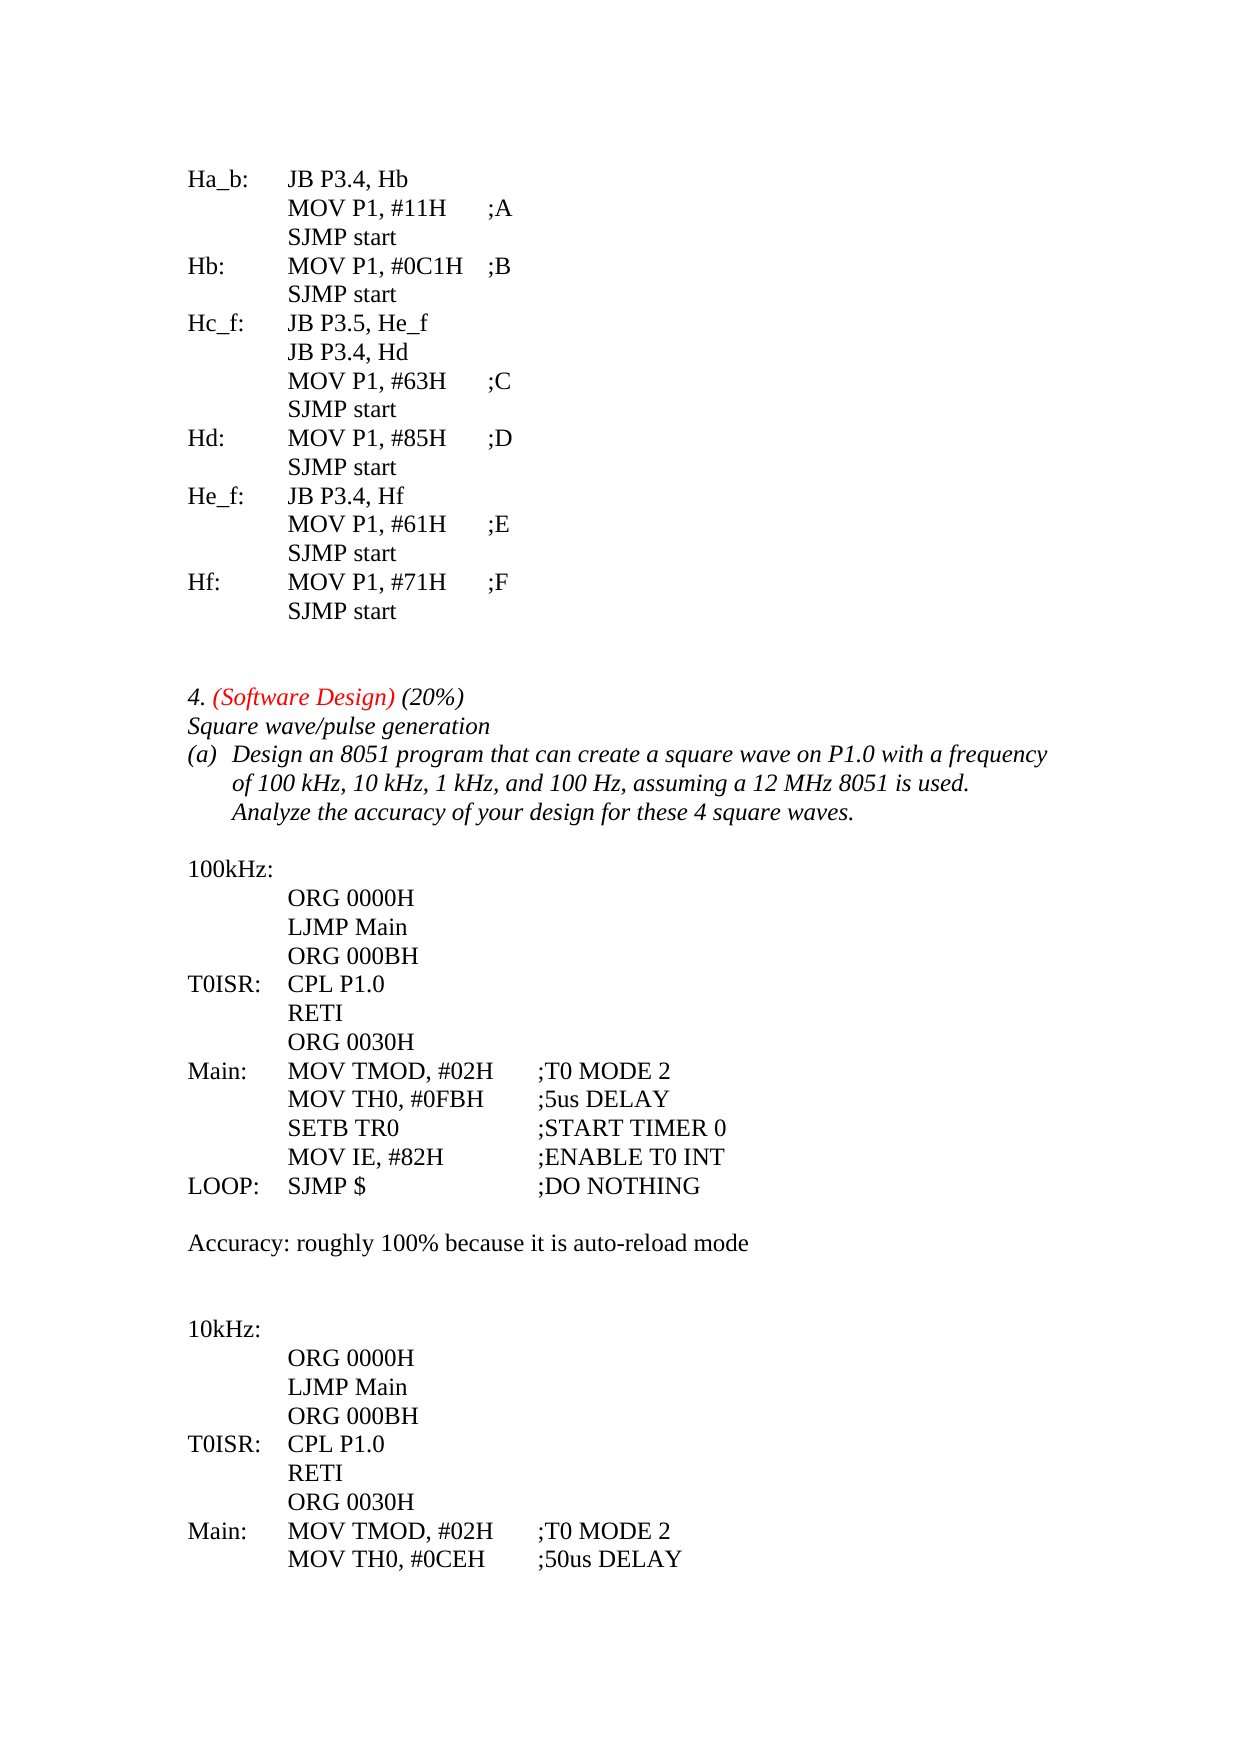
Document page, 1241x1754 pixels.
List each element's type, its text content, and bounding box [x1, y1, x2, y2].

text SJMP start [187, 596, 1053, 624]
text SETB TR0 ;START TIMER 0 [187, 1113, 1053, 1142]
text Hb: MOV P1, #0C1H ;B [187, 251, 1053, 279]
text He_f: JB P3.4, Hf [187, 481, 1053, 509]
text LJMP Main [187, 1372, 1053, 1401]
text MOV P1, #63H ;C [187, 366, 1053, 394]
text SJMP start [187, 538, 1053, 567]
text T0ISR: CPL P1.0 [187, 1429, 1053, 1458]
text ORG 0000H [187, 1343, 1053, 1372]
text SJMP start [187, 394, 1053, 423]
text MOV TH0, #0FBH ;5us DELAY [187, 1084, 1053, 1113]
text 10kHz: [187, 1314, 1053, 1343]
text Main: MOV TMOD, #02H ;T0 MODE 2 [187, 1056, 1053, 1084]
text LJMP Main [187, 912, 1053, 941]
text 100kHz: [187, 854, 1053, 883]
text ORG 000BH [187, 1401, 1053, 1429]
text MOV IE, #82H ;ENABLE T0 INT [187, 1142, 1053, 1171]
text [187, 1228, 1053, 1257]
text ORG 000BH [187, 941, 1053, 969]
text MOV P1, #11H ;A [187, 193, 1053, 222]
text Square wave/pulse generation [187, 711, 1053, 739]
text ORG 0030H [187, 1487, 1053, 1516]
text ORG 0030H [187, 1027, 1053, 1056]
text JB P3.4, Hd [187, 337, 1053, 366]
text 4. (Software Design) (20%) [187, 682, 1053, 711]
text SJMP start [187, 222, 1053, 251]
text MOV P1, #61H ;E [187, 509, 1053, 538]
list Design an 8051 program that can create a square wave on P1.0 with a frequency of 100 kHz, 10 kHz, 1 kHz, and 100 Hz, assuming a 12 MHz 8051 is used. Analyze the accuracy of your design for these 4 square waves. [187, 739, 1053, 826]
text LOOP: SJMP $ ;DO NOTHING [187, 1171, 1053, 1199]
text Hd: MOV P1, #85H ;D [187, 423, 1053, 452]
text Ha_b: JB P3.4, Hb [187, 164, 1053, 193]
text Hf: MOV P1, #71H ;F [187, 567, 1053, 596]
text RETI [187, 998, 1053, 1027]
text SJMP start [187, 279, 1053, 308]
text T0ISR: CPL P1.0 [187, 969, 1053, 998]
text RETI [187, 1458, 1053, 1487]
text ORG 0000H [187, 883, 1053, 912]
text Hc_f: JB P3.5, He_f [187, 308, 1053, 337]
text Main: MOV TMOD, #02H ;T0 MODE 2 [187, 1516, 1053, 1544]
text SJMP start [187, 452, 1053, 481]
text MOV TH0, #0CEH ;50us DELAY [187, 1544, 1053, 1573]
